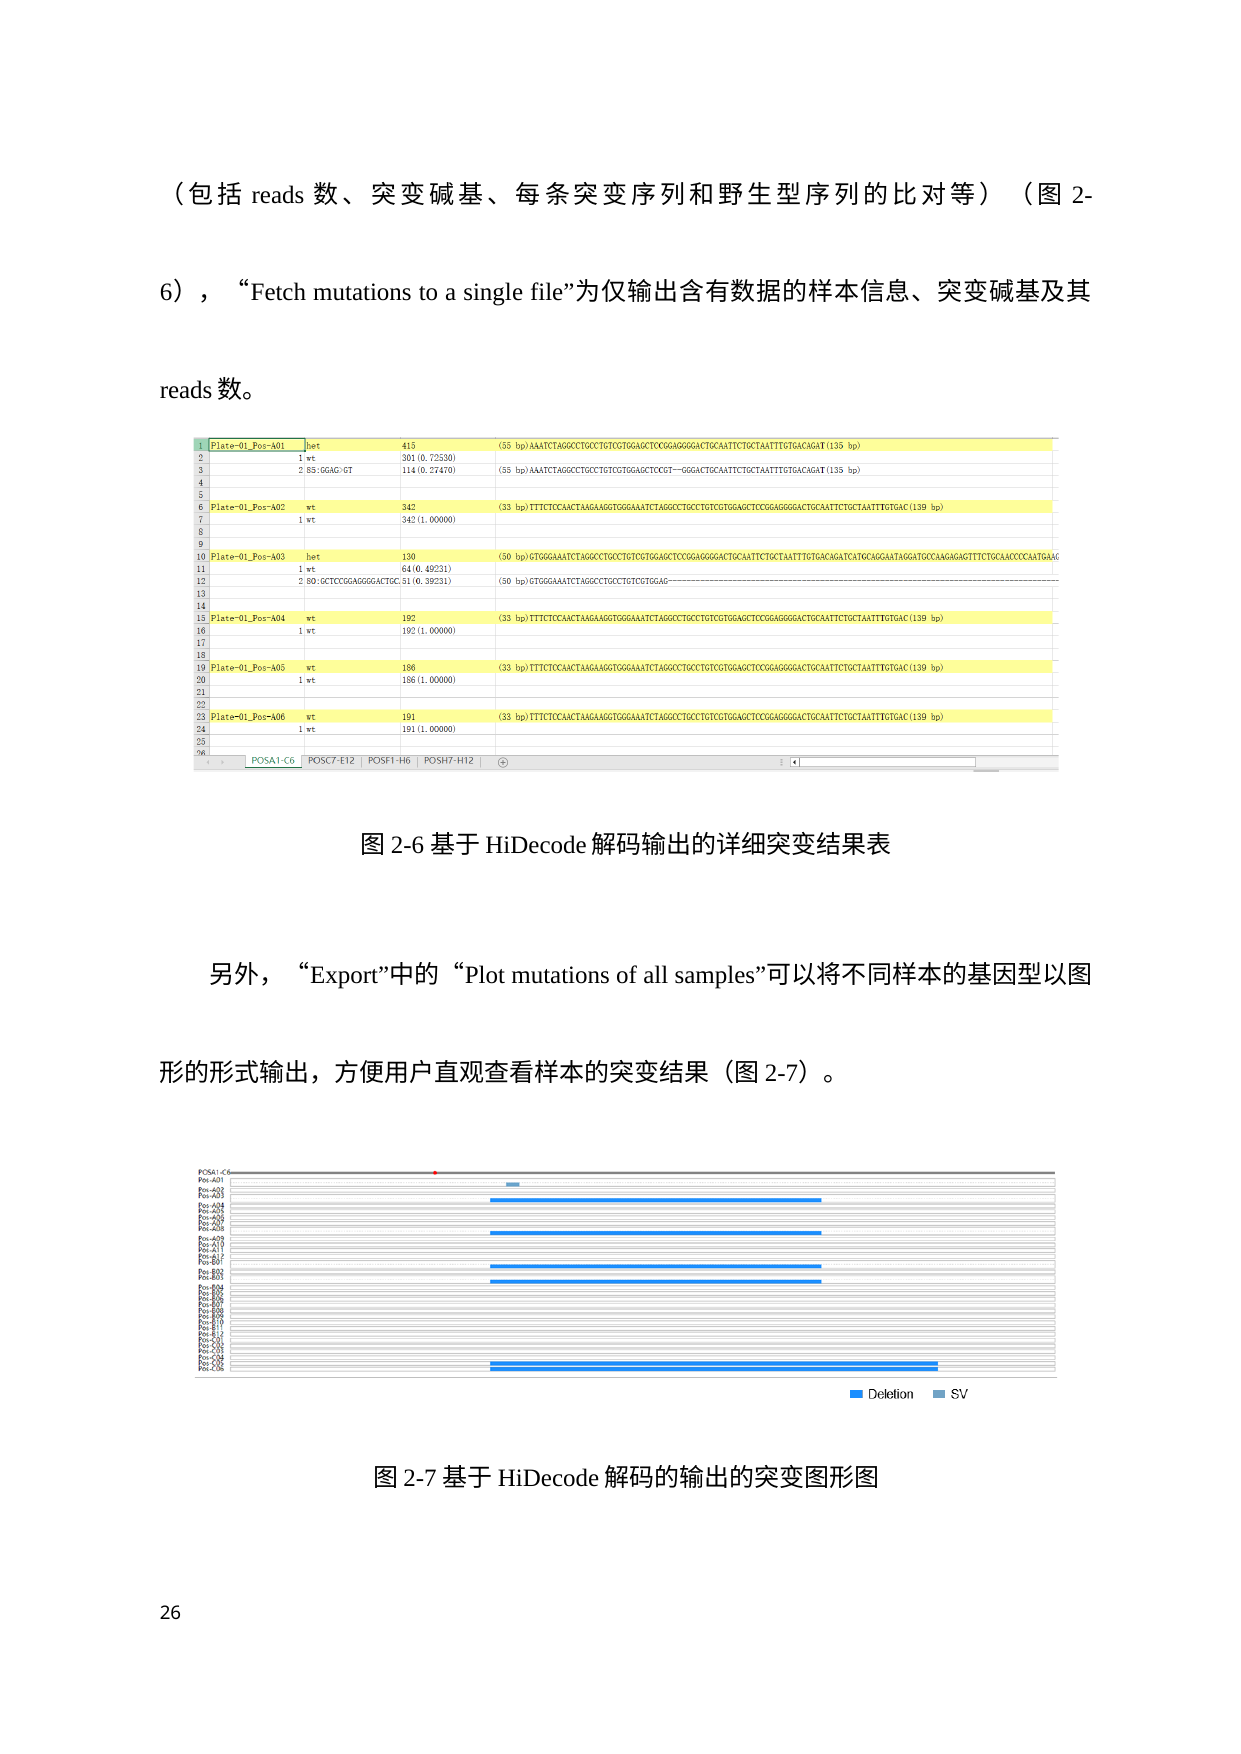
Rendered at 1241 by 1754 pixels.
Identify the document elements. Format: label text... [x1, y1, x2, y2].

text 图2-7 基于HiDecode解码的输出的突变图形图 [159, 1443, 1092, 1508]
picture [193, 437, 1059, 772]
text 图2-6 基于HiDecode解码输出的详细突变结果表 [159, 810, 1092, 875]
picture [194, 1167, 1058, 1409]
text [159, 160, 1092, 420]
text 另外，“Export”中的“Plot mutations of all samples”可以将不同样本的基因型以图形的形式输出，方便用户直观查看样本的突变结果（图2-7）。 [159, 940, 1092, 1103]
